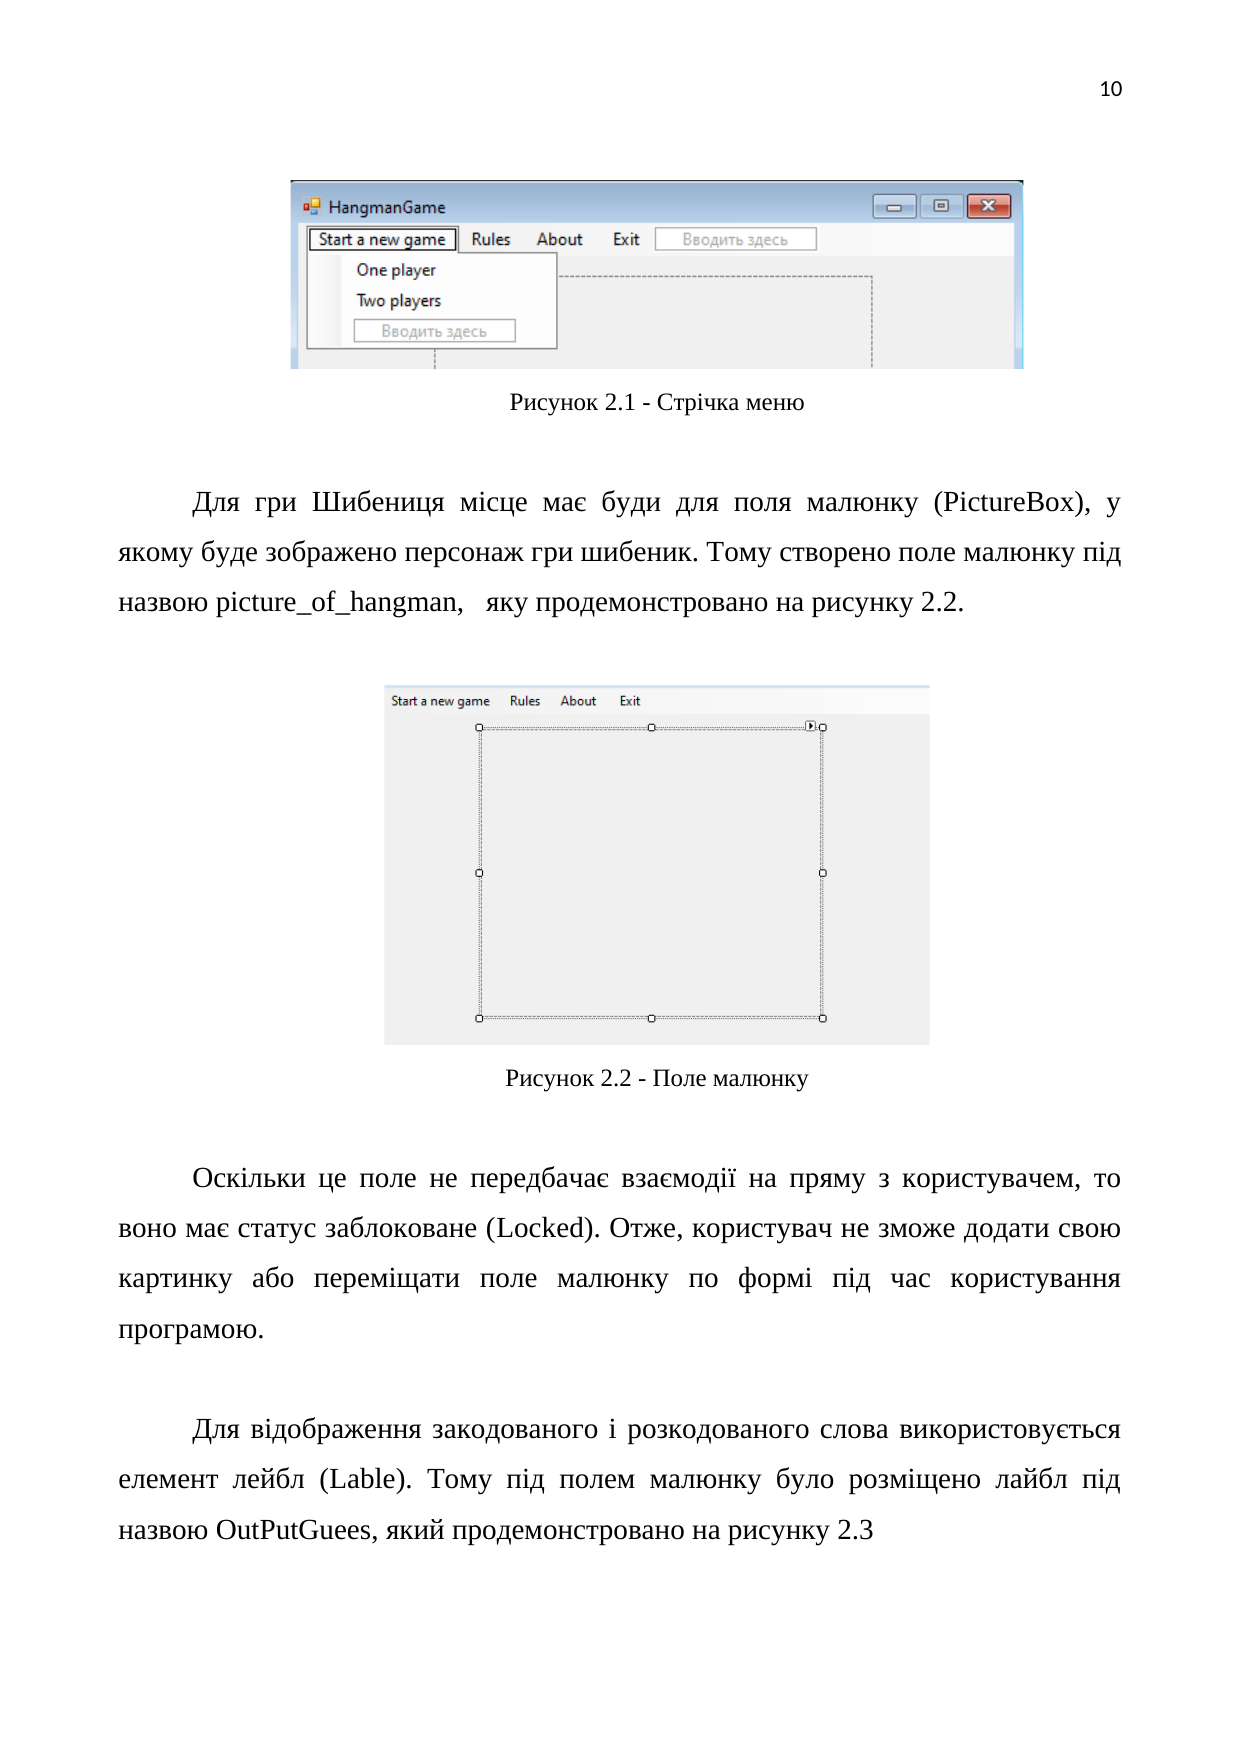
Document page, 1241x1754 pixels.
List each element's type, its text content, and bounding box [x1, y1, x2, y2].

text Для відображення закодованого і розкодованого слова використовується елемент лейбл (Lable). Тому під полем малюнку було розміщено лайбл під назвою OutPutGuees, який продемонстровано на рисунку 2.3 [118, 1411, 1122, 1546]
text Для гри Шибениця місце має буди для поля малюнку (PictureBox), у якому буде зображено персонаж гри шибеник. Тому створено поле малюнку під назвою picture_of_hangman, яку продемонстровано на рисунку 2.2. [118, 484, 1122, 618]
text Рисунок 2.1 - Стрічка меню [118, 387, 1122, 416]
text Рисунок 2.2 - Поле малюнку [118, 1063, 1122, 1092]
text Оскільки це поле не передбачає взаємодії на пряму з користувачем, то воно має статус заблоковане (Locked). Отже, користувач не зможе додати свою картинку або переміщати поле малюнку по формі під час користування програмою. [118, 1160, 1122, 1344]
picture [290, 180, 1024, 369]
picture [384, 685, 930, 1045]
